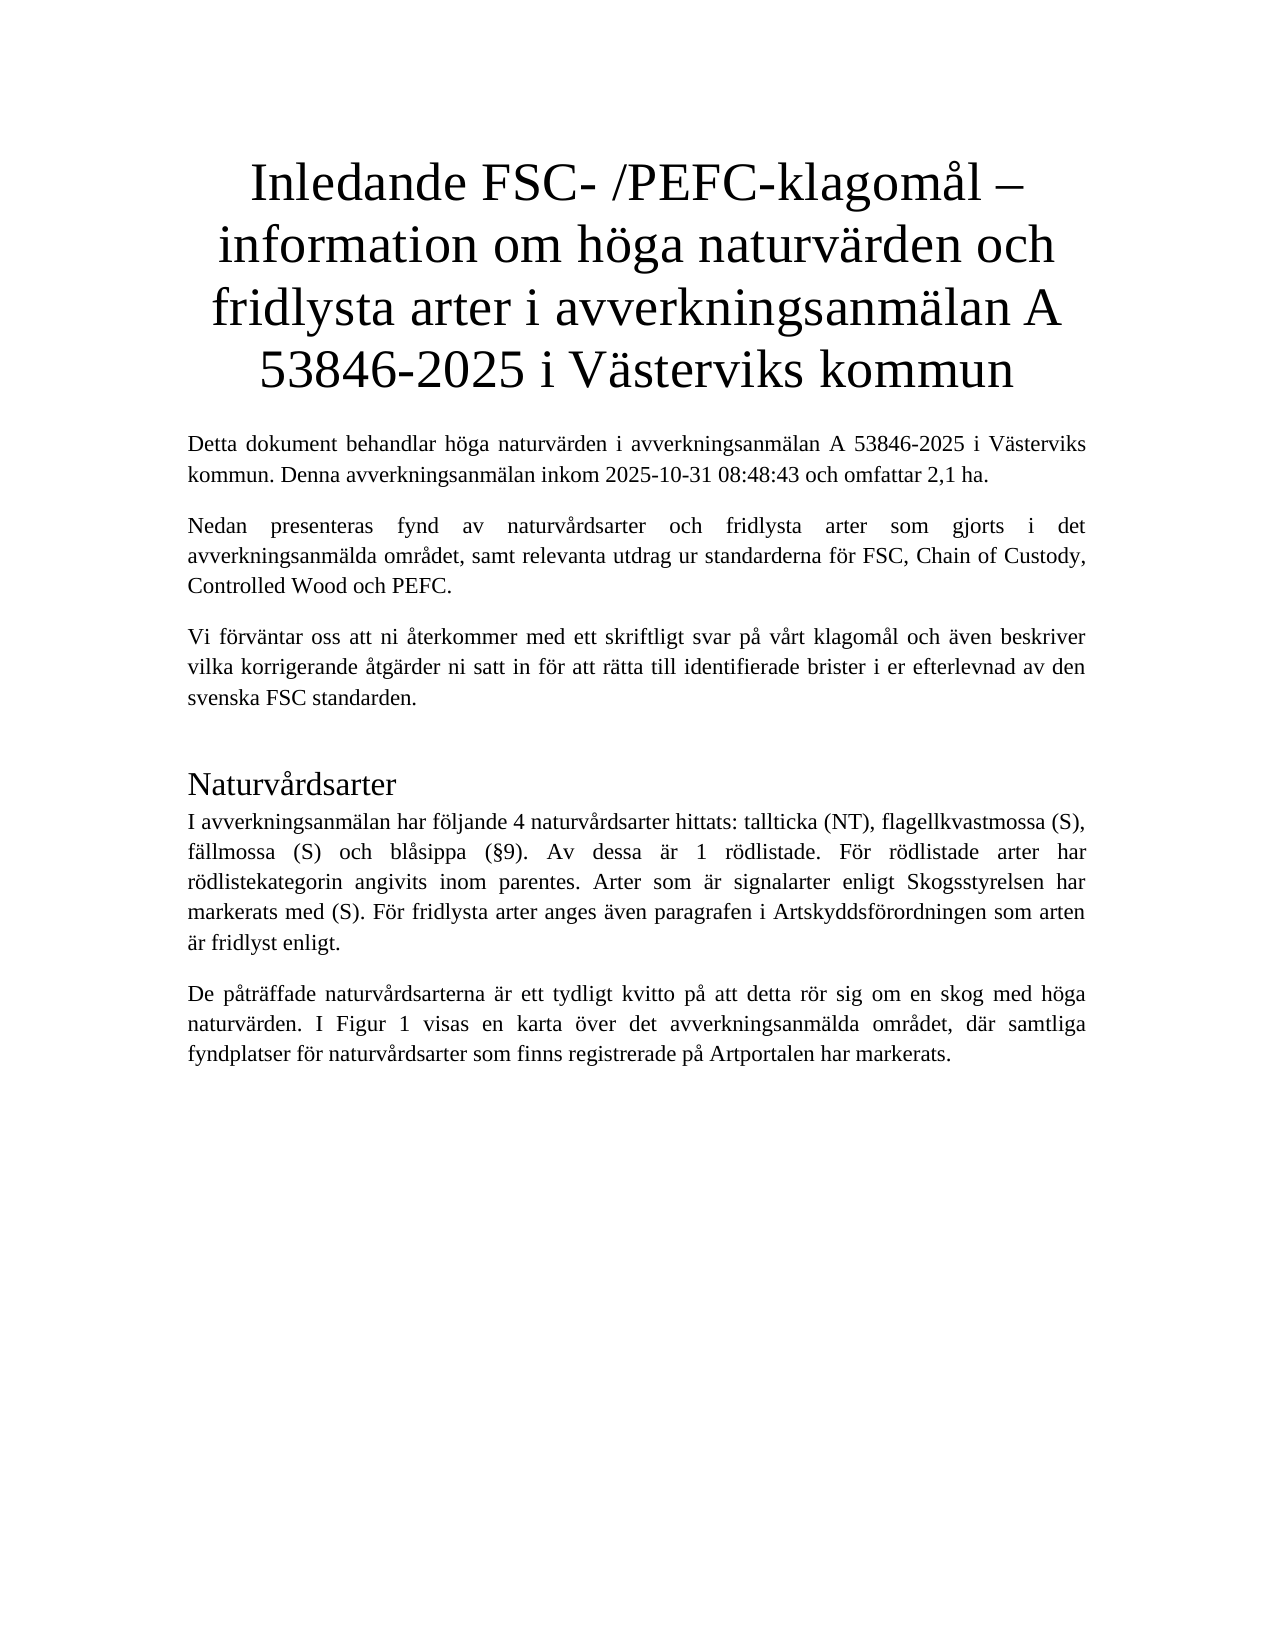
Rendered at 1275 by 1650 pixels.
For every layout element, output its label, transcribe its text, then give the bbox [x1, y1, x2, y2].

text Vi förväntar oss att ni återkommer med ett skriftligt svar på vårt klagomål och även beskriver vilka korrigerande åtgärder ni satt in för att rätta till identifierade brister i er efterlevnad av den svenska FSC standarden. [187, 623, 1087, 710]
text Nedan presenteras fynd av naturvårdsarter och fridlysta arter som gjorts i det avverkningsanmälda området, samt relevanta utdrag ur standarderna för FSC, Chain of Custody, Controlled Wood och PEFC. [187, 512, 1087, 598]
title Inledande FSC- /PEFC-klagomål – information om höga naturvärden och fridlysta arter i avverkningsanmälan A 53846-2025 i Västerviks kommun [187, 150, 1087, 399]
subtitle Naturvårdsarter [187, 764, 1087, 802]
text I avverkningsanmälan har följande 4 naturvårdsarter hittats: tallticka (NT), flagellkvastmossa (S), fällmossa (S) och blåsippa (§9). Av dessa är 1 rödlistade. För rödlistade arter har rödlistekategorin angivits inom parentes. Arter som är signalarter enligt Skogsstyrelsen har markerats med (S). För fridlysta arter anges även paragrafen i Artskyddsförordningen som arten är fridlyst enligt. [187, 808, 1087, 955]
text Detta dokument behandlar höga naturvärden i avverkningsanmälan A 53846-2025 i Västerviks kommun. Denna avverkningsanmälan inkom 2025-10-31 08:48:43 och omfattar 2,1 ha. [187, 430, 1087, 487]
text De påträffade naturvårdsarterna är ett tydligt kvitto på att detta rör sig om en skog med höga naturvärden. I Figur 1 visas en karta över det avverkningsanmälda området, där samtliga fyndplatser för naturvårdsarter som finns registrerade på Artportalen har markerats. [187, 980, 1087, 1066]
